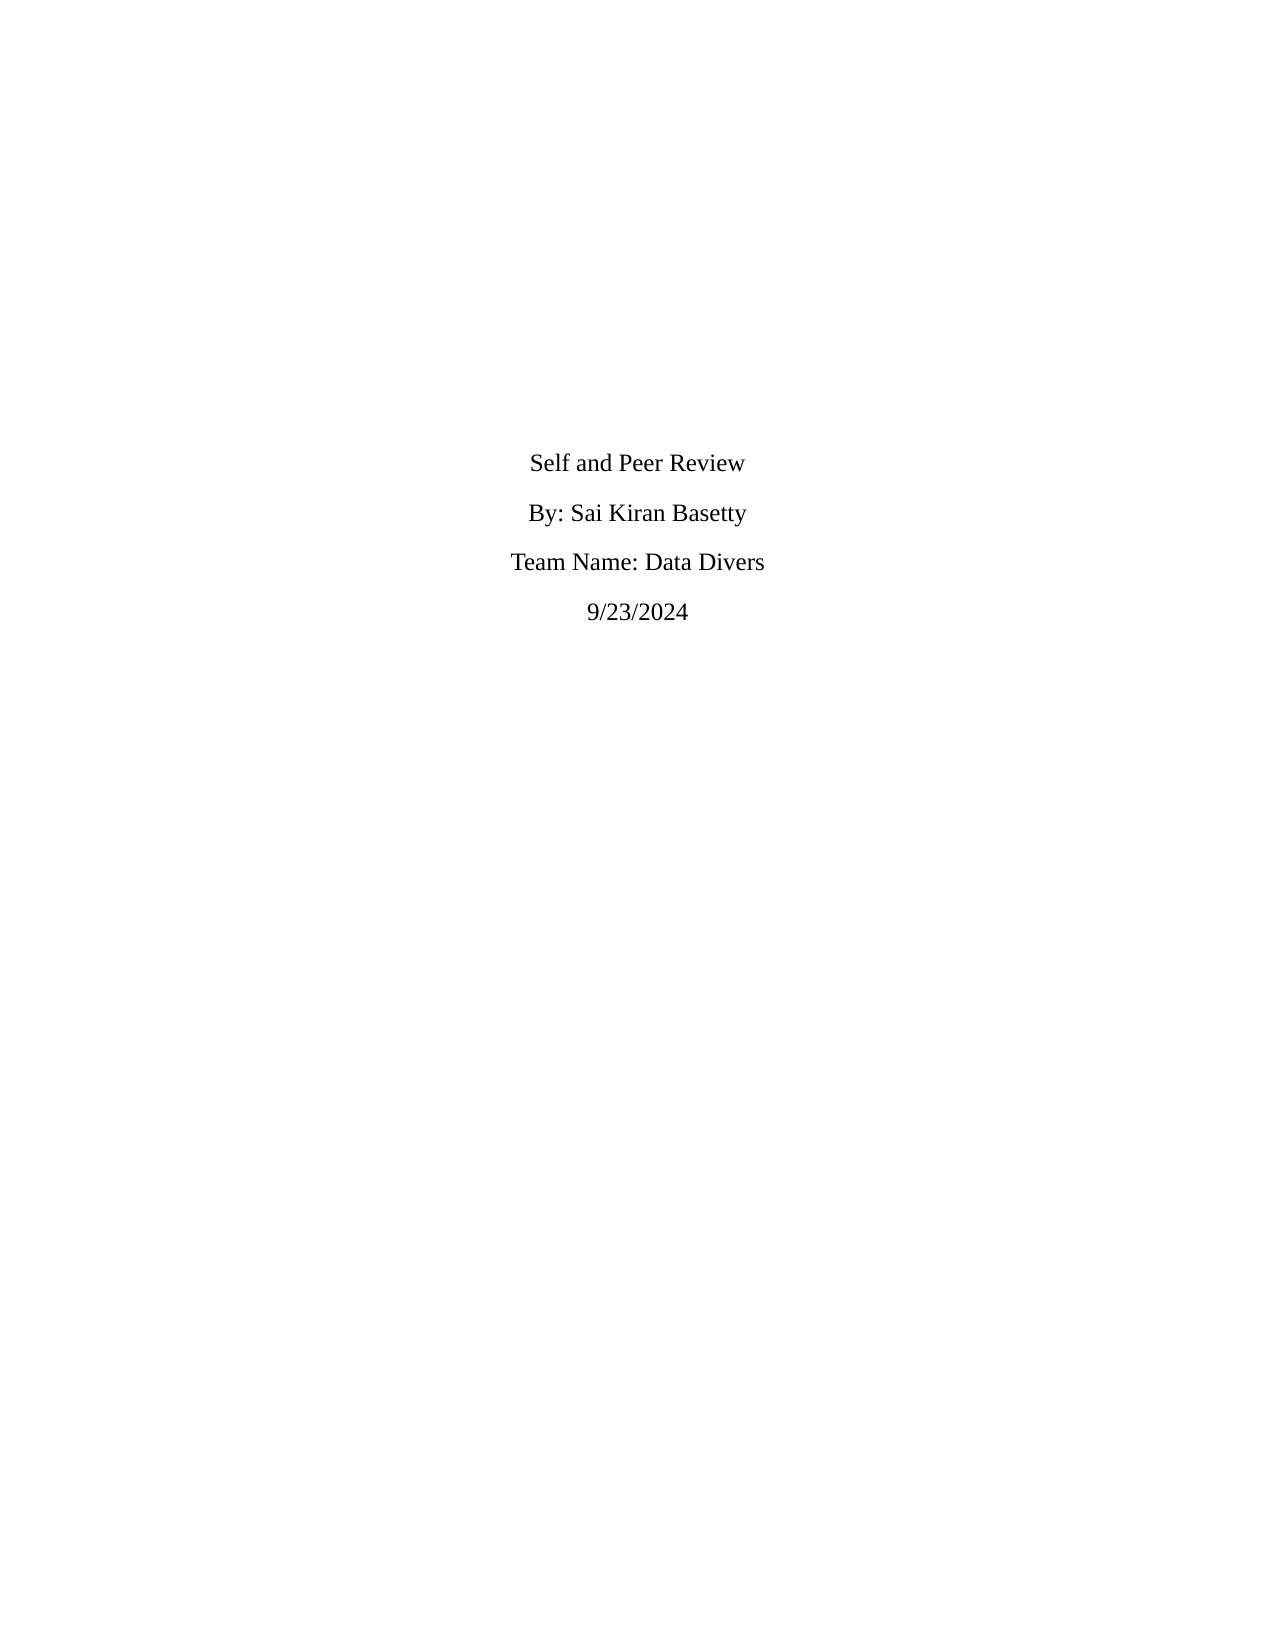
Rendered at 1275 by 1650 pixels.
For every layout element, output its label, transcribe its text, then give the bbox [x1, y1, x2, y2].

text 9/23/2024 [150, 597, 1125, 626]
text Self and Peer Review [150, 448, 1125, 477]
text By: Sai Kiran Basetty [150, 498, 1125, 527]
text Team Name: Data Divers [150, 547, 1125, 576]
